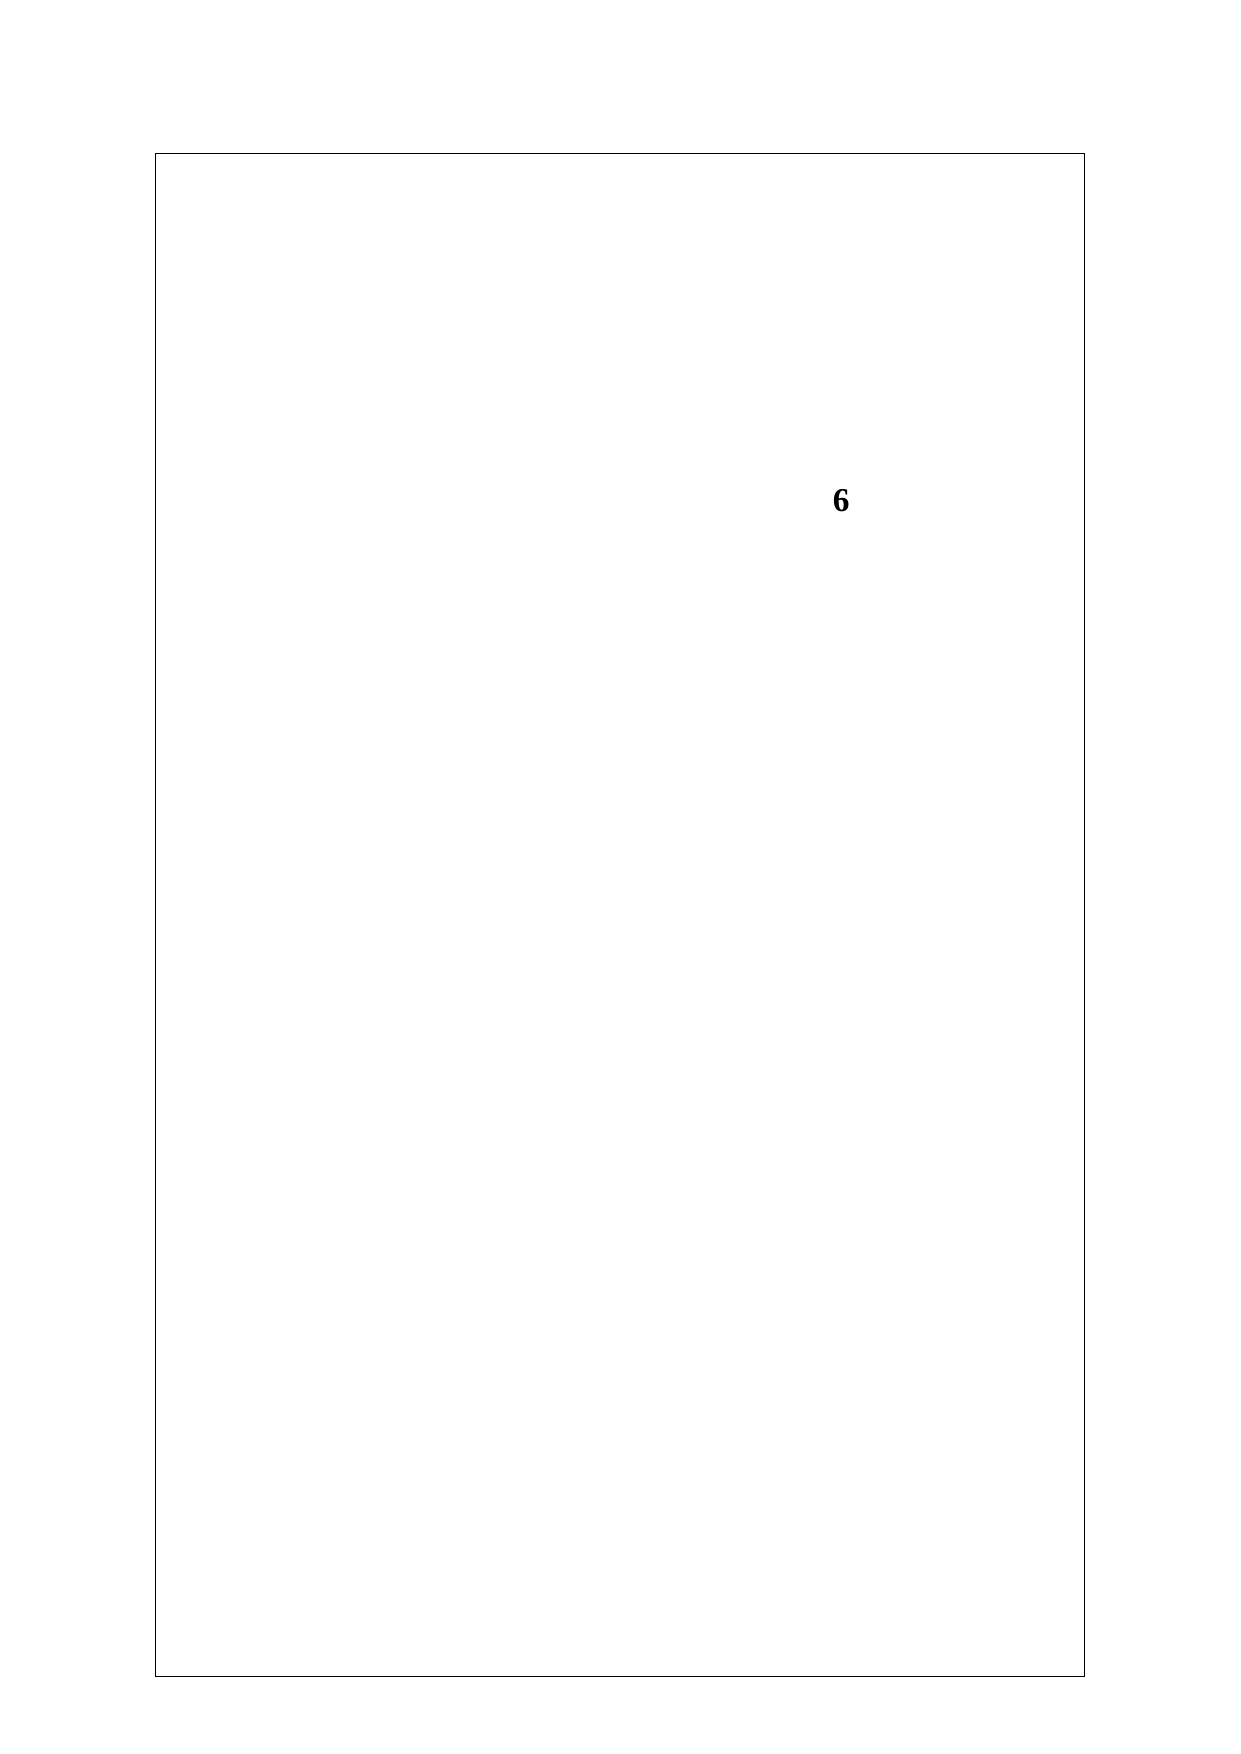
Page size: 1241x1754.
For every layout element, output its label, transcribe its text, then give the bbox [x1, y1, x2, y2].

text 6 [160, 481, 1080, 519]
